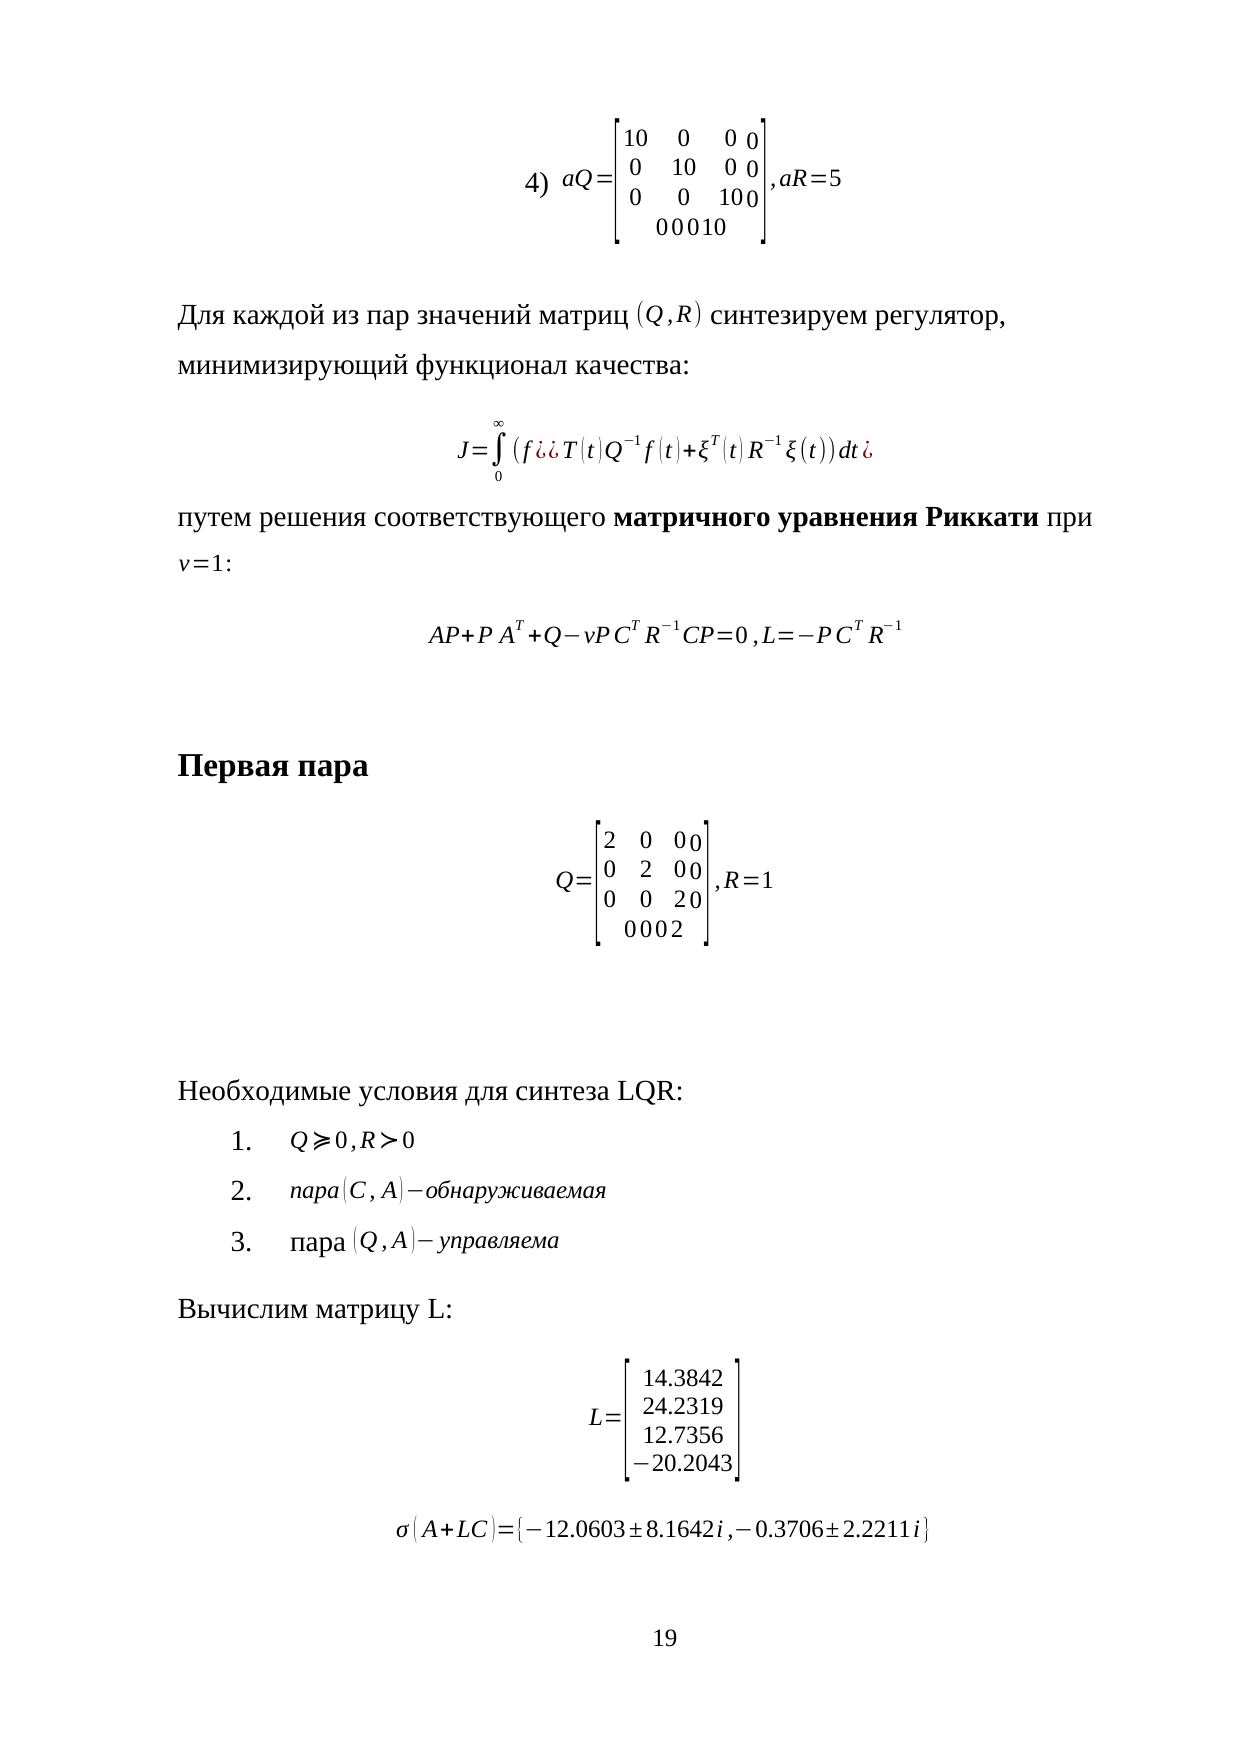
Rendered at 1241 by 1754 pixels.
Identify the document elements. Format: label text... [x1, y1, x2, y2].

text Для каждой из пар значений матриц синтезируем регулятор, минимизирующий функционал качества: [177, 297, 1152, 381]
list Необходимые условия для синтеза LQR: [177, 1073, 1152, 1106]
text Вычислим матрицу L: [177, 1291, 1152, 1324]
list путем решения соответствующего матричного уравнения Риккати при [177, 499, 1152, 533]
list пара [252, 1224, 1152, 1257]
text Первая пара [177, 746, 1152, 784]
